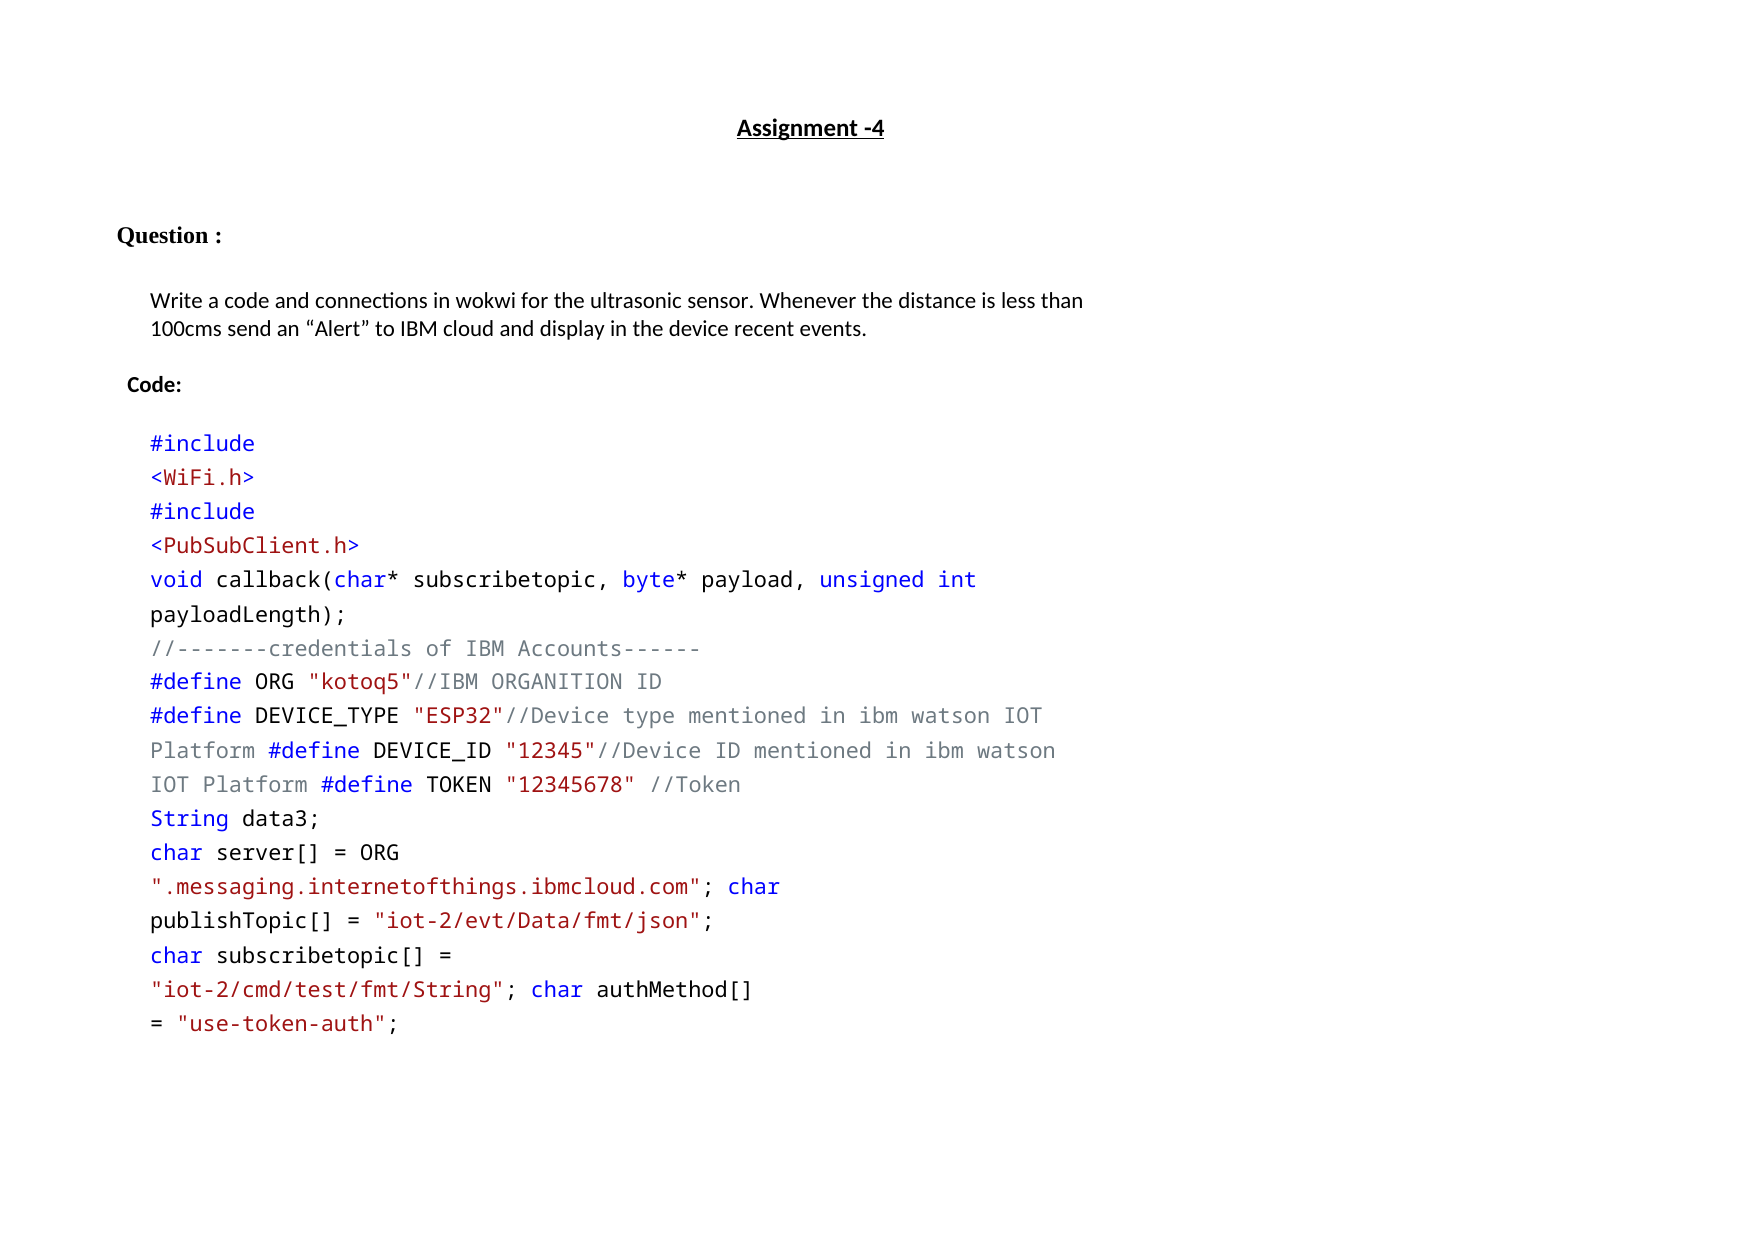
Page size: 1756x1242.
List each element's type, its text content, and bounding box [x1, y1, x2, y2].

text Write a code and connections in wokwi for the ultrasonic sensor. Whenever the distance is less than 100cms send an “Alert” to IBM cloud and display in the device recent events. [150, 286, 1084, 342]
text #define ORG "kotoq5"//IBM ORGANITION ID [150, 666, 1503, 696]
text #define DEVICE_TYPE "ESP32"//Device type mentioned in ibm watson IOT Platform #define DEVICE_ID "12345"//Device ID mentioned in ibm watson IOT Platform #define TOKEN "12345678" //Token [150, 701, 1084, 799]
text char server[] = ORG ".messaging.internetofthings.ibmcloud.com"; char publishTopic[] = "iot-2/evt/Data/fmt/json"; [150, 837, 908, 935]
text char subscribetopic[] = "iot-2/cmd/test/fmt/String"; char authMethod[] = "use-token-auth"; [150, 940, 777, 1038]
text void callback(char* subscribetopic, byte* payload, unsigned int payloadLength); [150, 564, 1084, 628]
text #include <WiFi.h> #include [150, 428, 357, 526]
text <PubSubClient.h> [150, 530, 1503, 560]
text Question : [116, 221, 1503, 249]
text String data3; [150, 803, 1503, 833]
text //-------credentials of IBM Accounts------ [150, 633, 1503, 663]
title Assignment -4 [735, 112, 886, 142]
subtitle Code: [127, 371, 1503, 398]
